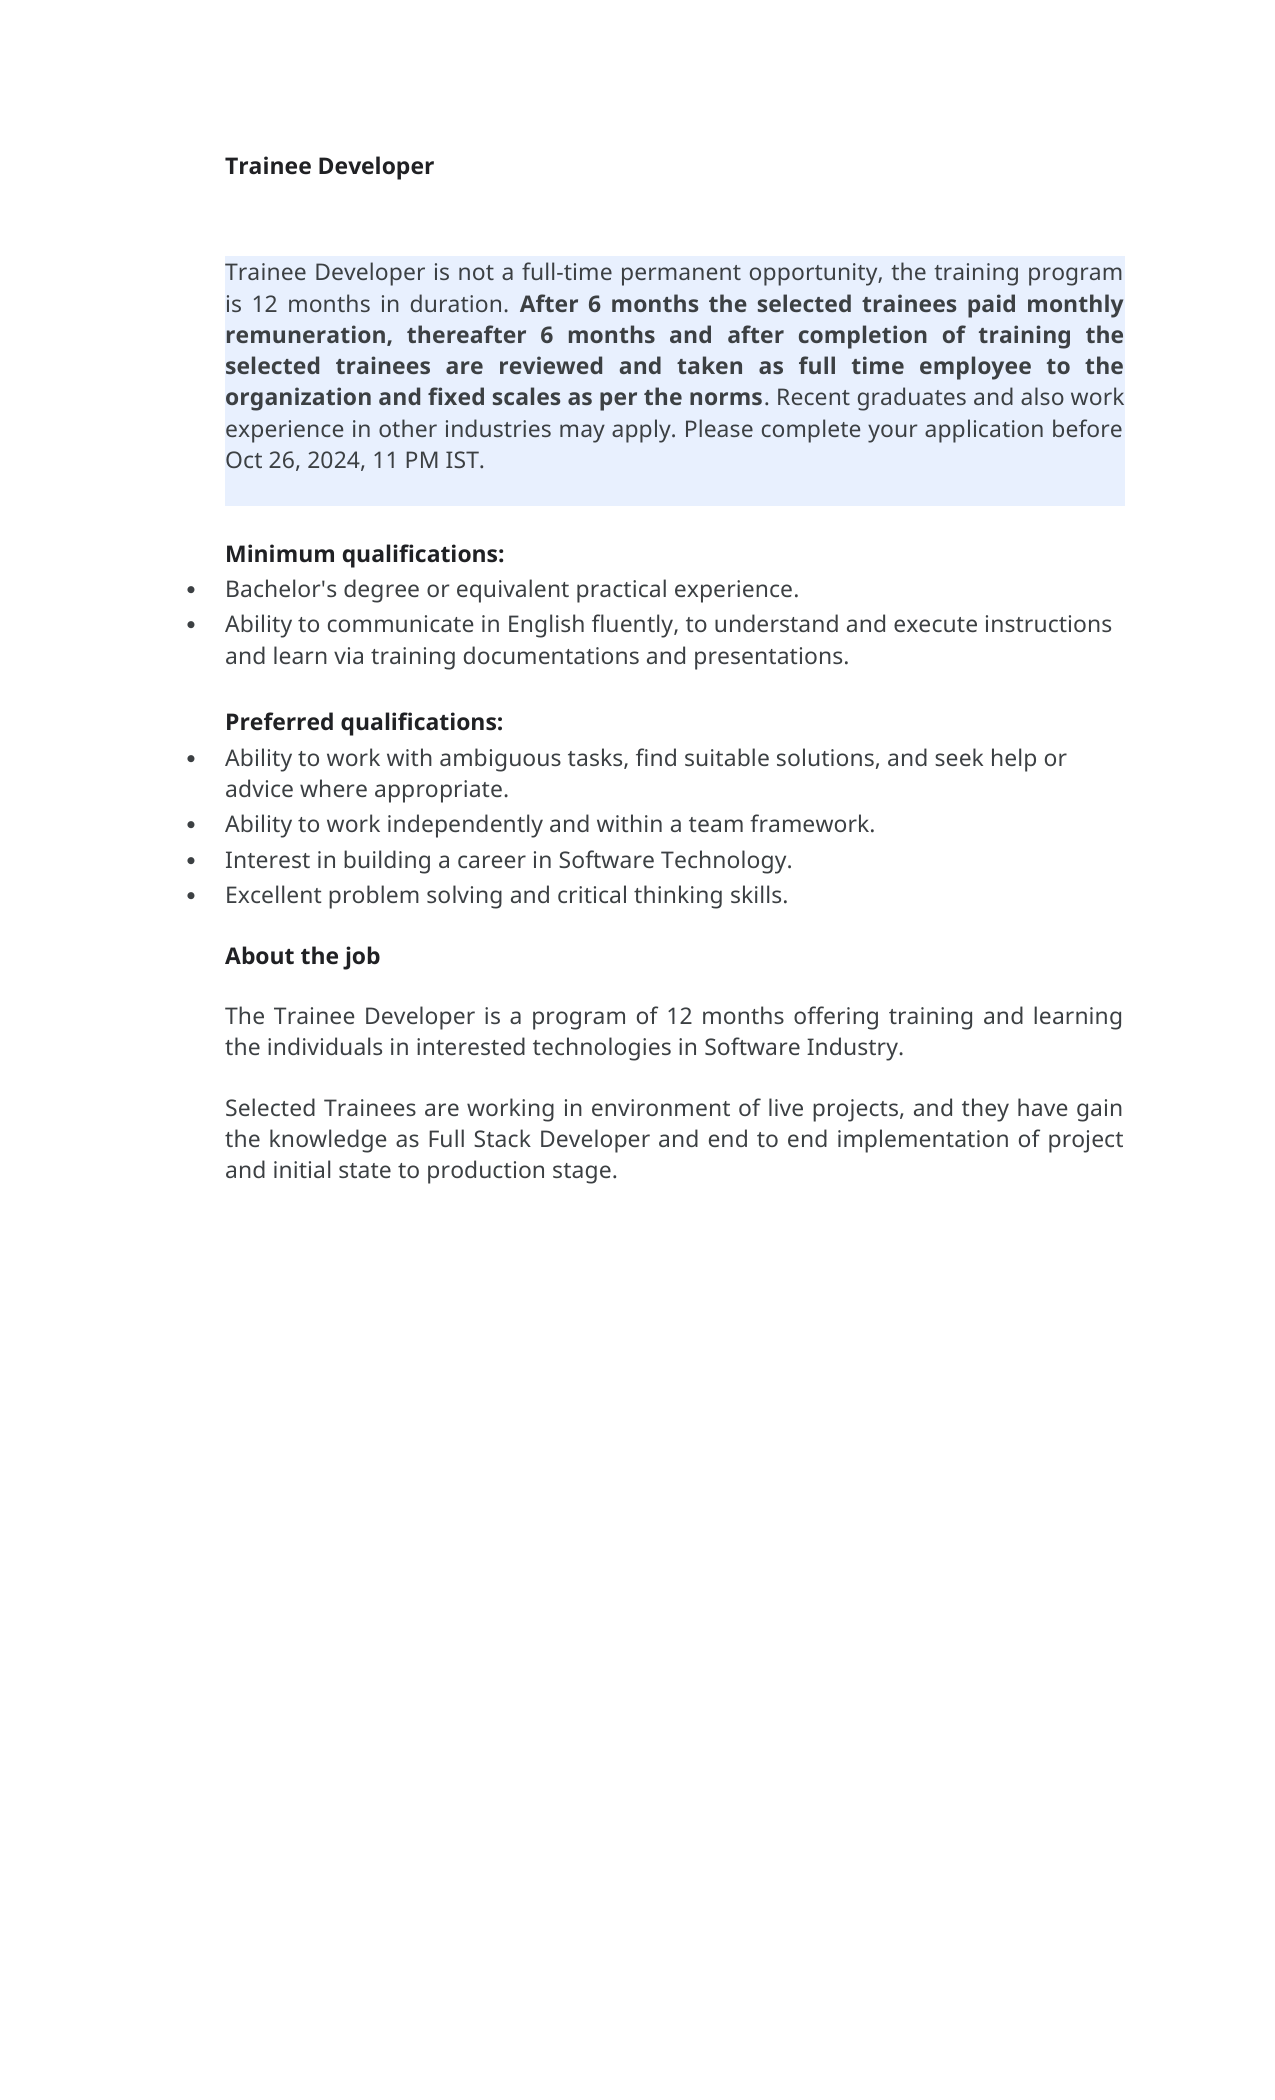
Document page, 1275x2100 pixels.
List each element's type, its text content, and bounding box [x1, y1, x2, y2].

text Selected Trainees are working in environment of live projects, and they have gain the knowledge as Full Stack Developer and end to end implementation of project and initial state to production stage. [225, 1092, 1125, 1185]
list Ability to work with ambiguous tasks, find suitable solutions, and seek help or advice where appropriate. [187, 742, 1125, 804]
text About the job [225, 939, 1125, 971]
text Preferred qualifications: [225, 675, 1125, 737]
text Trainee Developer [225, 150, 1125, 181]
list Interest in building a career in Software Technology. [187, 844, 1125, 875]
list Ability to communicate in English fluently, to understand and execute instructions and learn via training documentations and presentations. [187, 608, 1125, 671]
list Ability to work independently and within a team framework. [187, 808, 1125, 839]
list Bachelor's degree or equivalent practical experience. [187, 573, 1125, 604]
text Trainee Developer is not a full-time permanent opportunity, the training program is 12 months in duration. After 6 months the selected trainees paid monthly remuneration, thereafter 6 months and after completion of training the selected trainees are reviewed and taken as full time employee to the organization and fixed scales as per the norms. Recent graduates and also work experience in other industries may apply. Please complete your application before Oct 26, 2024, 11 PM IST. [225, 256, 1125, 475]
list Excellent problem solving and critical thinking skills. [187, 879, 1125, 910]
text Minimum qualifications: [225, 506, 1125, 569]
text The Trainee Developer is a program of 12 months offering training and learning the individuals in interested technologies in Software Industry. [225, 1000, 1125, 1062]
